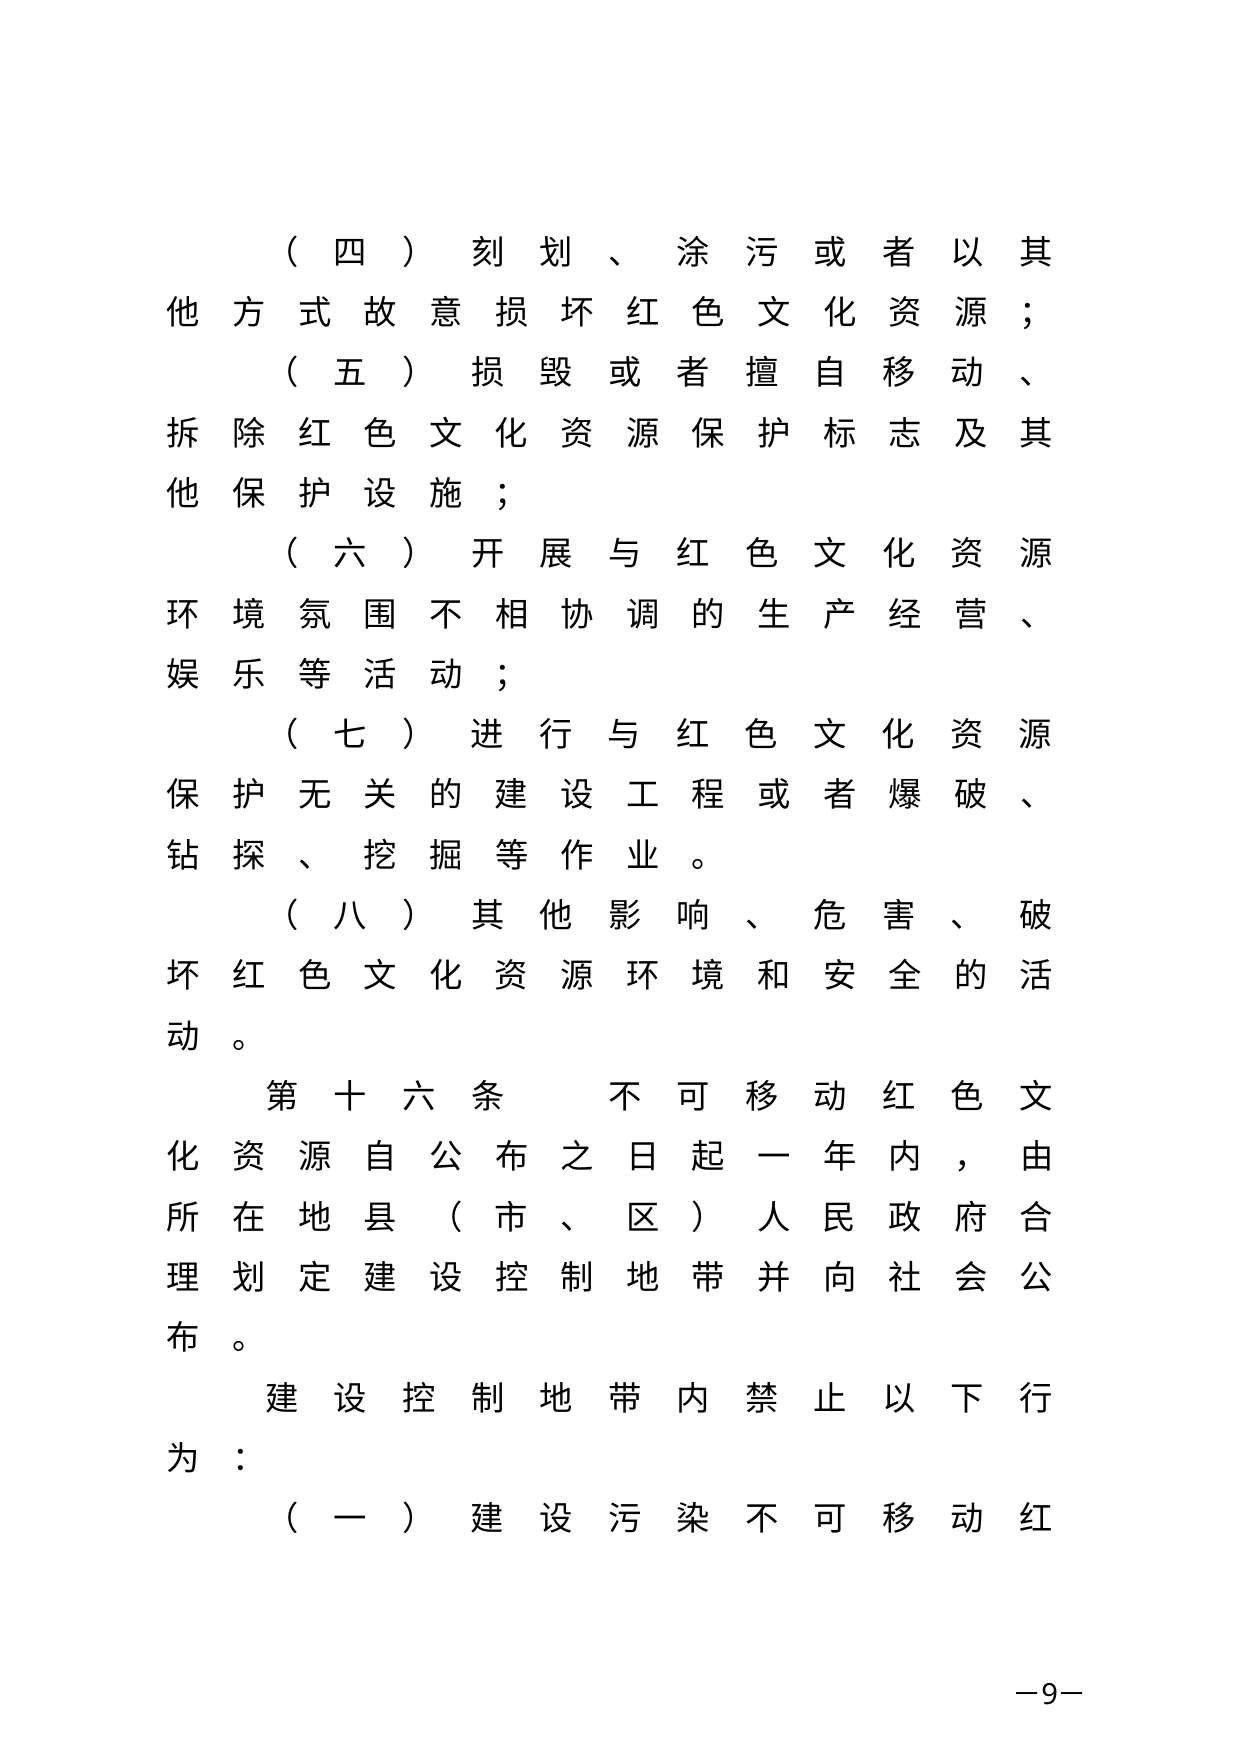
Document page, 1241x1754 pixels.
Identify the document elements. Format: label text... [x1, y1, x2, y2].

text （四）刻划、涂污或者以其他方式故意损坏红色文化资源； [167, 219, 1085, 340]
text 建设控制地带内禁止以下行为： [167, 1365, 1085, 1486]
text 第十六条 不可移动红色文化资源自公布之日起一年内，由所在地县（市、区）人民政府合理划定建设控制地带并向社会公布。 [167, 1064, 1085, 1365]
text （七）进行与红色文化资源保护无关的建设工程或者爆破、钻探、挖掘等作业。 [167, 702, 1085, 883]
text （六）开展与红色文化资源环境氛围不相协调的生产经营、娱乐等活动； [167, 521, 1085, 702]
text （五）损毁或者擅自移动、拆除红色文化资源保护标志及其他保护设施； [167, 340, 1085, 521]
text （八）其他影响、危害、破坏红色文化资源环境和安全的活动。 [167, 883, 1085, 1064]
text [167, 1486, 1085, 1546]
